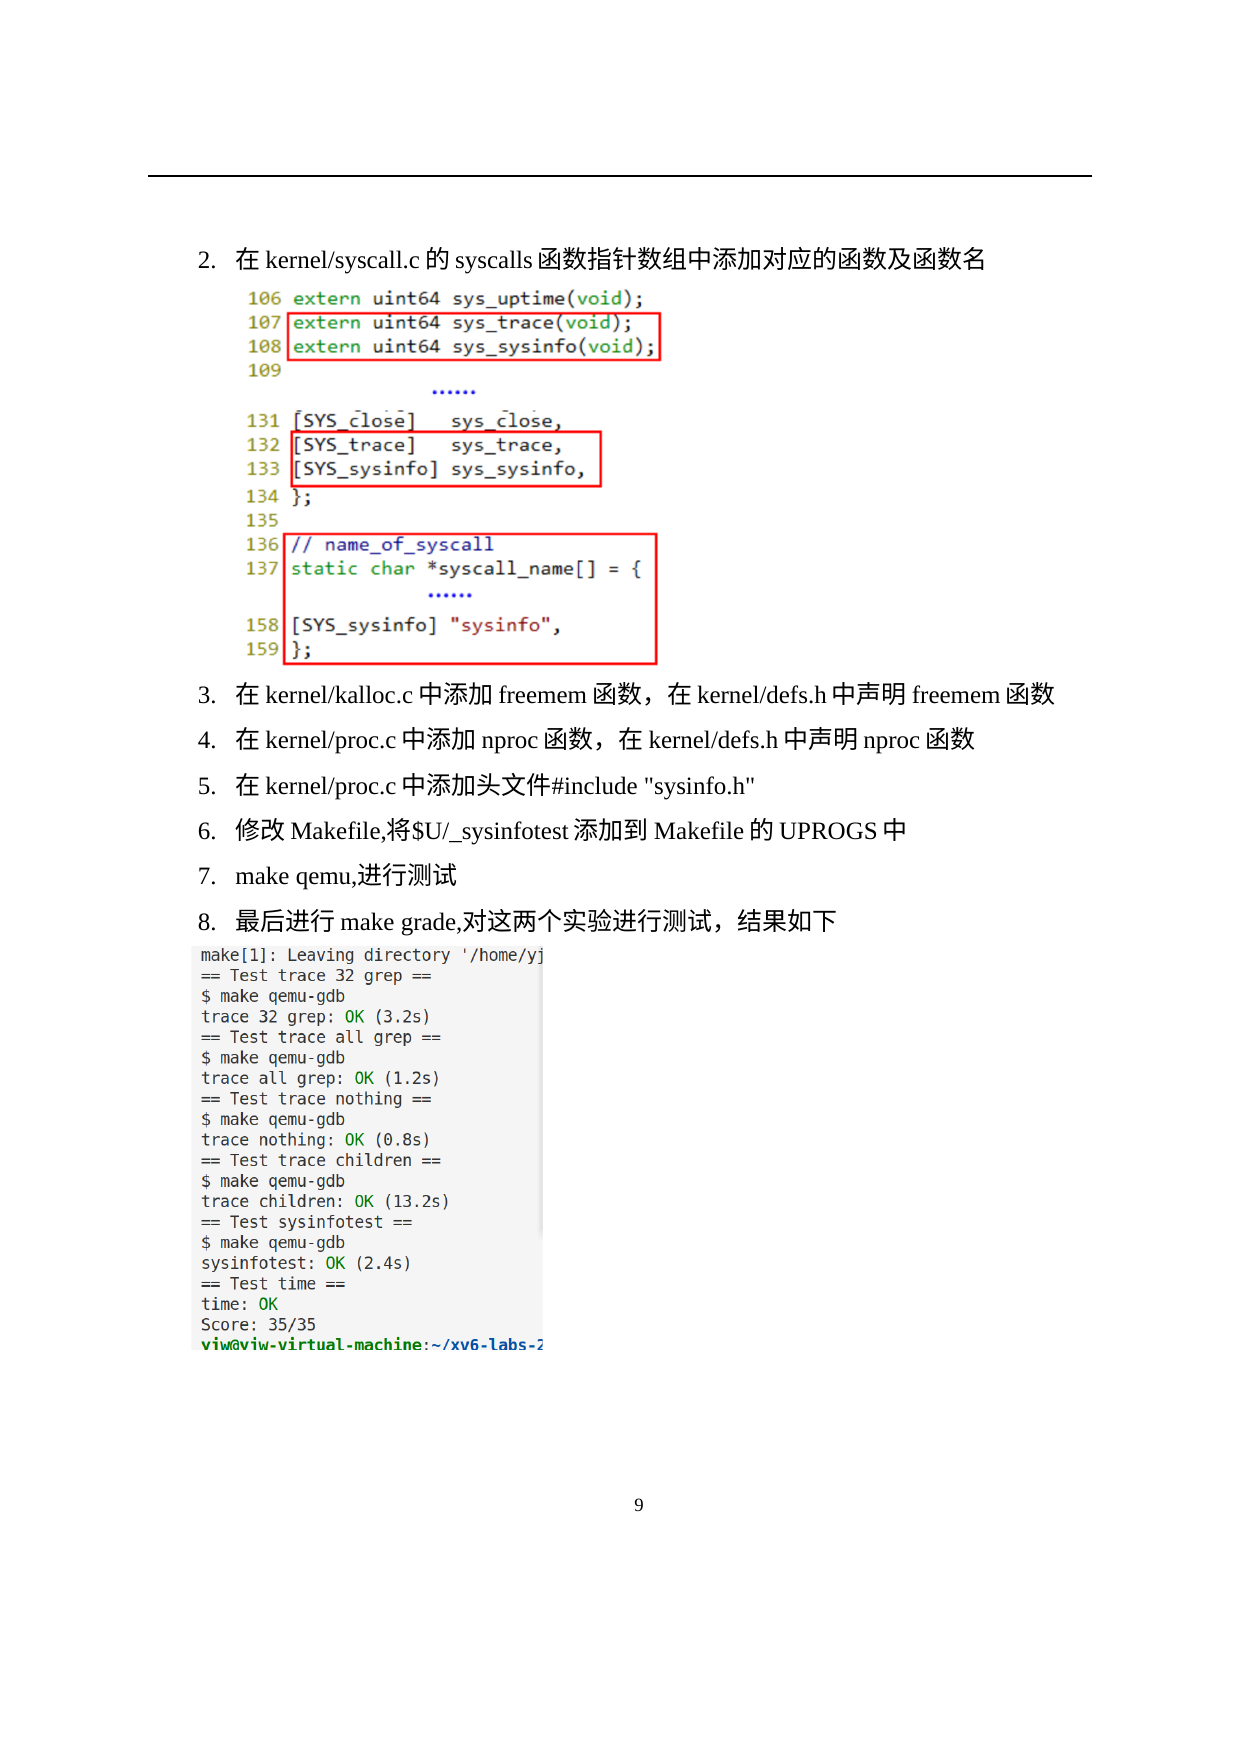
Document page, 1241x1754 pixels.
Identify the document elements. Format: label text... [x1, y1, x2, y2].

list 修改Makefile,将$U/_sysinfotest添加到Makefile的UPROGS中 [148, 810, 1092, 847]
list 在kernel/syscall.c的syscalls函数指针数组中添加对应的函数及函数名 [148, 239, 1092, 275]
list 在kernel/kalloc.c中添加freemem函数，在kernel/defs.h中声明freemem函数 [148, 674, 1092, 711]
list 在kernel/proc.c中添加头文件#include "sysinfo.h" [148, 765, 1092, 801]
picture [191, 946, 543, 1350]
list 在kernel/proc.c中添加nproc函数，在kernel/defs.h中声明nproc函数 [148, 720, 1092, 756]
list 最后进行make grade,对这两个实验进行测试，结果如下 [148, 901, 1092, 937]
picture [241, 284, 664, 668]
list make qemu,进行测试 [148, 856, 1092, 892]
